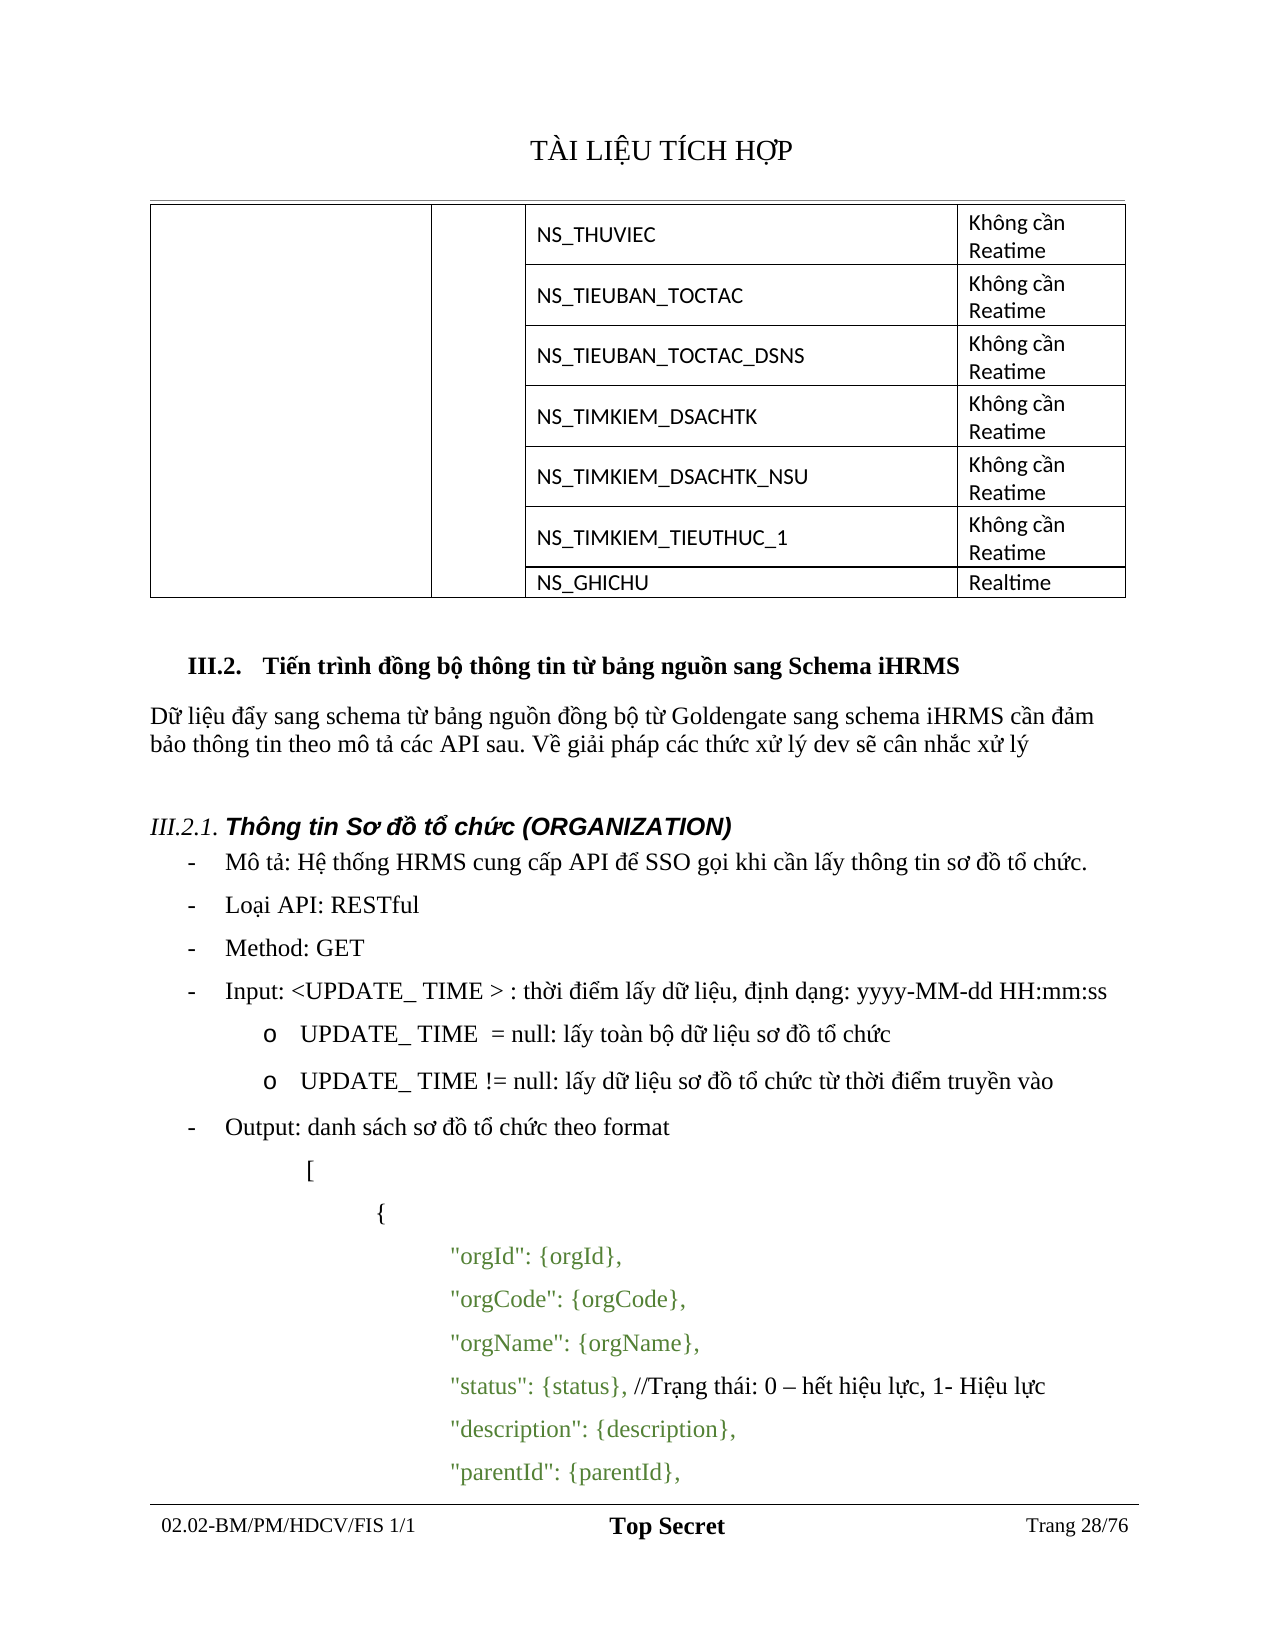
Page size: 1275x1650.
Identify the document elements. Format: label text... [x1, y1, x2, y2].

text { [225, 1198, 1125, 1227]
table_cell NS_GHICHU [526, 568, 957, 597]
text "status": {status}, //Trạng thái: 0 – hết hiệu lực, 1- Hiệu lực [225, 1371, 1125, 1399]
list UPDATE_ TIME = null: lấy toàn bộ dữ liệu sơ đồ tổ chức [262, 1019, 1125, 1050]
text "orgCode": {orgCode}, [225, 1284, 1125, 1313]
text "orgId": {orgId}, [225, 1241, 1125, 1270]
list Loại API: RESTful [187, 890, 1125, 919]
table_cell Không cần Reatime [958, 265, 1125, 325]
text [ [225, 1155, 1125, 1184]
table_cell Không cần Reatime [958, 205, 1125, 264]
table_cell NS_TIEUBAN_TOCTAC [526, 265, 957, 325]
table_cell NS_TIMKIEM_DSACHTK_NSU [526, 447, 957, 506]
table_cell Không cần Reatime [958, 386, 1125, 446]
text "parentId": {parentId}, [225, 1457, 1125, 1486]
table_cell NS_TIEUBAN_TOCTAC_DSNS [526, 326, 957, 385]
table_cell NS_TIMKIEM_TIEUTHUC_1 [526, 507, 957, 566]
text "orgName": {orgName}, [225, 1328, 1125, 1356]
list Output: danh sách sơ đồ tổ chức theo format [187, 1112, 1125, 1141]
table_cell Không cần Reatime [958, 507, 1125, 566]
list UPDATE_ TIME != null: lấy dữ liệu sơ đồ tổ chức từ thời điểm truyền vào [262, 1066, 1125, 1097]
text Dữ liệu đẩy sang schema từ bảng nguồn đồng bộ từ Goldengate sang schema iHRMS cần đảm bảo thông tin theo mô tả các API sau. Về giải pháp các thức xử lý dev sẽ cân nhắc xử lý [150, 701, 1125, 758]
text "description": {description}, [225, 1414, 1125, 1443]
subtitle Thông tin Sơ đồ tổ chức (ORGANIZATION) [150, 812, 1125, 841]
table_cell Không cần Reatime [958, 447, 1125, 506]
list Input: <UPDATE_ TIME > : thời điểm lấy dữ liệu, định dạng: yyyy-MM-dd HH:mm:ss [187, 976, 1125, 1005]
subtitle Tiến trình đồng bộ thông tin từ bảng nguồn sang Schema iHRMS [187, 651, 1125, 680]
table_cell NS_THUVIEC [526, 205, 957, 264]
list Mô tả: Hệ thống HRMS cung cấp API để SSO gọi khi cần lấy thông tin sơ đồ tổ chức. [187, 847, 1125, 876]
table_cell Không cần Reatime [958, 326, 1125, 385]
table_cell NS_TIMKIEM_DSACHTK [526, 386, 957, 446]
table_cell Realtime [958, 568, 1125, 597]
list Method: GET [187, 933, 1125, 962]
